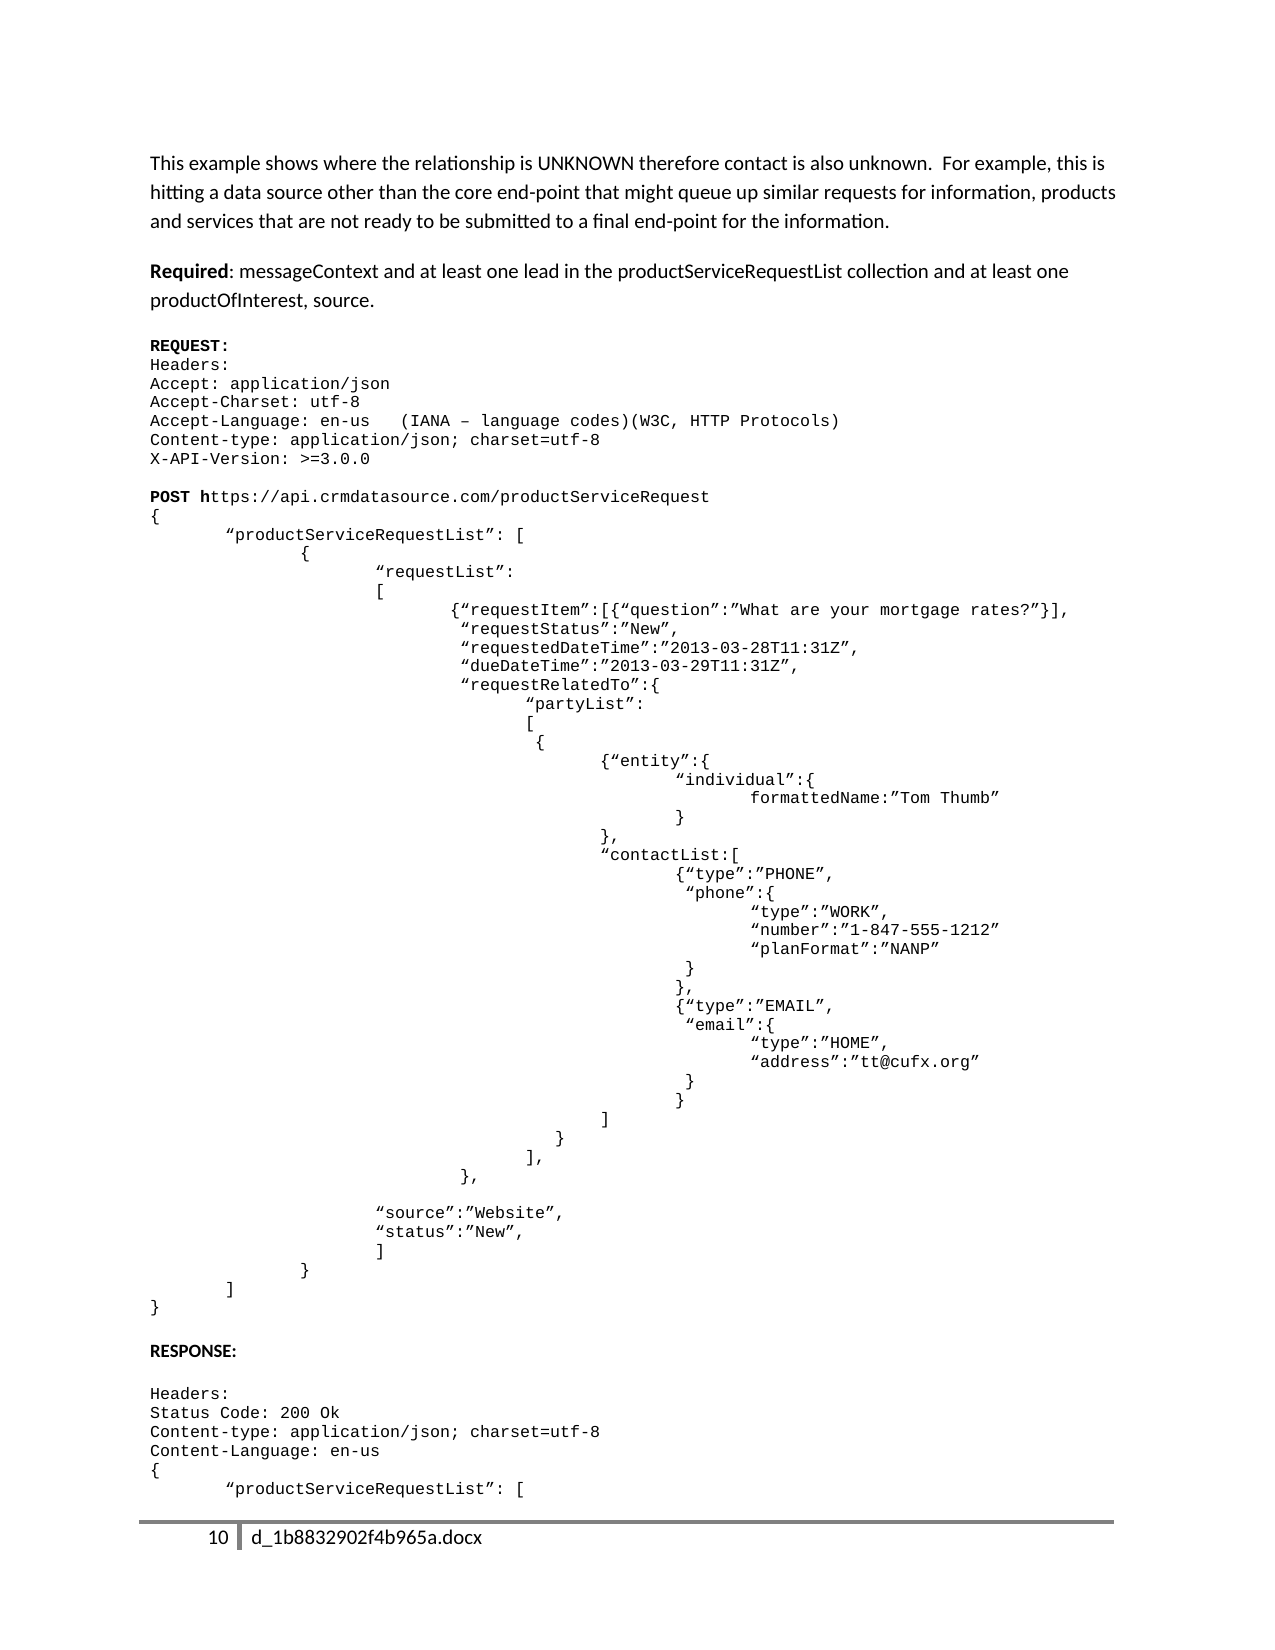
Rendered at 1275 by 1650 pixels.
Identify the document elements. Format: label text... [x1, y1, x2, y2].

text “requestedDateTime”:”2013-03-28T11:31Z”, [150, 639, 1125, 658]
text ] [150, 1280, 1125, 1299]
text { [300, 733, 1125, 752]
text “requestList”: [300, 564, 1125, 583]
text “partyList”: [300, 696, 1125, 714]
text Headers: [150, 356, 1125, 375]
text Accept: application/json [150, 375, 1125, 394]
text “number”:”1-847-555-1212” [375, 922, 1125, 941]
text {“type”:”EMAIL”, [450, 997, 1125, 1016]
text ], [300, 1148, 1125, 1167]
text “address”:”tt@cufx.org” [375, 1054, 1125, 1073]
text “requestRelatedTo”:{ [150, 677, 1125, 696]
text “dueDateTime”:”2013-03-29T11:31Z”, [150, 658, 1125, 677]
text Status Code: 200 Ok [150, 1405, 1125, 1424]
text “contactList:[ [300, 847, 1125, 865]
text RESPONSE: [150, 1339, 1125, 1362]
text formattedName:”Tom Thumb” [150, 790, 1125, 809]
text }, [300, 828, 1125, 847]
text Accept-Language: en-us (IANA – language codes)(W3C, HTTP Protocols) [150, 413, 1125, 432]
text } [300, 1129, 1125, 1148]
text “individual”:{ [300, 771, 1125, 790]
text } [375, 1092, 1125, 1111]
text Headers: [150, 1386, 1125, 1405]
text “productServiceRequestList”: [ [150, 1480, 1125, 1499]
text [ [300, 583, 1125, 601]
text “type”:”HOME”, [375, 1035, 1125, 1054]
text }, [375, 978, 1125, 997]
text [ [300, 714, 1125, 733]
text “requestStatus”:”New”, [150, 620, 1125, 639]
text {“requestItem”:[{“question”:”What are your mortgage rates?”}], [150, 601, 1125, 620]
text } [375, 960, 1125, 978]
text ] [300, 1111, 1125, 1129]
text This example shows where the relationship is UNKNOWN therefore contact is also unknown. For example, this is hitting a data source other than the core end-point that might queue up similar requests for information, products and services that are not ready to be submitted to a final end-point for the information. [150, 150, 1125, 234]
text }, [150, 1167, 1125, 1186]
text { [150, 1461, 1125, 1480]
text Accept-Charset: utf-8 [150, 394, 1125, 413]
text REQUEST: [150, 337, 1125, 356]
text “status”:”New”, [150, 1224, 1125, 1242]
text Required: messageContext and at least one lead in the productServiceRequestList collection and at least one productOfInterest, source. [150, 258, 1125, 313]
text { [150, 545, 1125, 564]
text “phone”:{ [375, 884, 1125, 903]
text ] [150, 1242, 1125, 1261]
text { [150, 507, 1125, 526]
text Content-Language: en-us [150, 1442, 1125, 1461]
text {“type”:”PHONE”, [375, 865, 1125, 884]
text “planFormat”:”NANP” [375, 941, 1125, 960]
text “type”:”WORK”, [375, 903, 1125, 922]
text Content-type: application/json; charset=utf-8 [150, 1424, 1125, 1442]
text “productServiceRequestList”: [ [150, 526, 1125, 545]
text } [150, 1261, 1125, 1280]
text {“entity”:{ [300, 752, 1125, 771]
text “email”:{ [375, 1016, 1125, 1035]
text } [375, 1073, 1125, 1092]
text X-API-Version: >=3.0.0 [150, 451, 1125, 469]
text “source”:”Website”, [150, 1205, 1125, 1224]
text POST https://api.crmdatasource.com/productServiceRequest [150, 488, 1125, 507]
text } [150, 1299, 1125, 1318]
text Content-type: application/json; charset=utf-8 [150, 432, 1125, 451]
text } [300, 809, 1125, 828]
